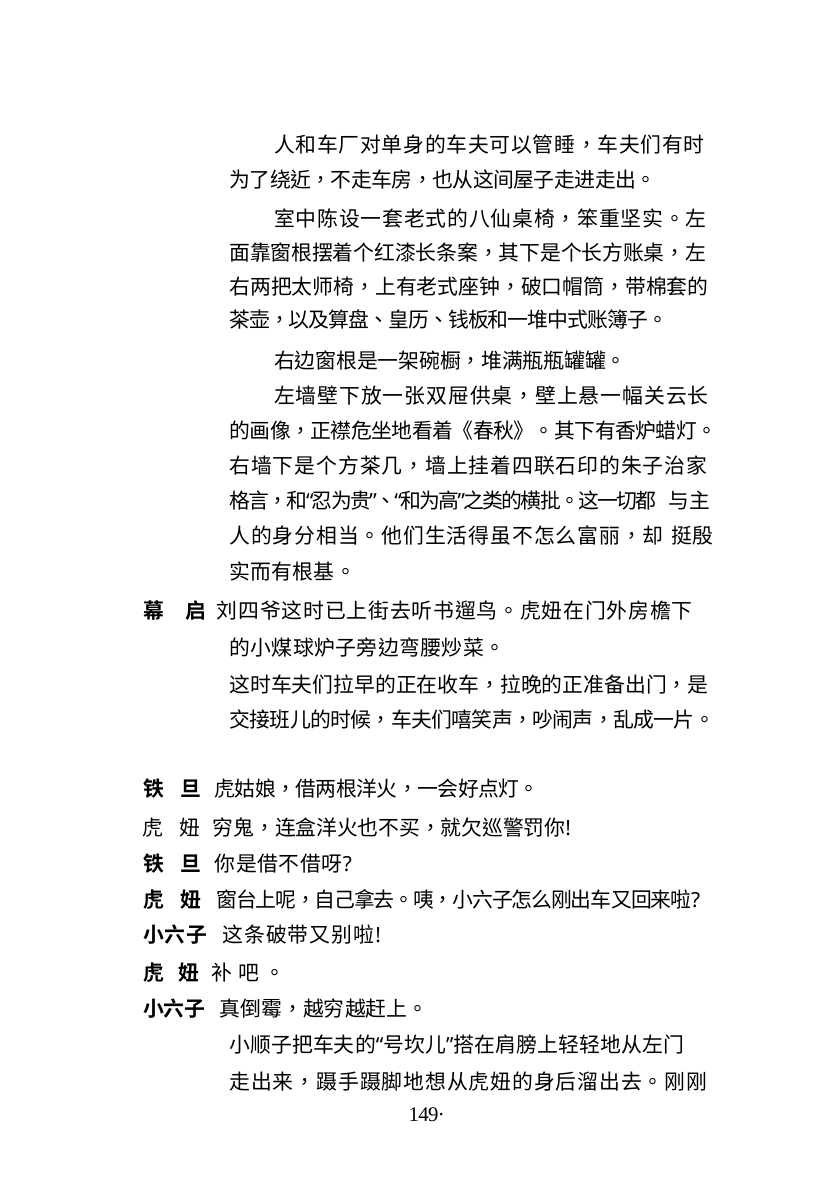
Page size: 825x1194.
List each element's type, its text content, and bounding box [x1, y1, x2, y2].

text 幕 启 刘四爷这时已上街去听书遛鸟。虎妞在门外房檐下 的小煤球炉子旁边弯腰炒菜。 [143, 596, 709, 662]
text 小六子 真倒霉，越穷越赶上。 [143, 996, 718, 1021]
text 铁 旦 虎姑娘，借两根洋火，一会好点灯。 [143, 776, 718, 801]
text 室中陈设一套老式的八仙桌椅，笨重坚实。左 面靠窗根摆着个红漆长条案，其下是个长方账桌，左 右两把太师椅，上有老式座钟，破口帽筒，带棉套的 茶壶，以及算盘、皇历、钱板和一堆中式账簿子。 [229, 204, 709, 334]
text 虎 妞 补 吧 。 [143, 959, 718, 986]
text 走出来，蹑手蹑脚地想从虎妞的身后溜出去。刚刚 149· [229, 1067, 710, 1126]
text 这时车夫们拉早的正在收车，拉晚的正准备出门，是 交接班儿的时候，车夫们嘻笑声，吵闹声，乱成一片。 [229, 670, 716, 734]
text 人和车厂对单身的车夫可以管睡，车夫们有时 为了绕近，不走车房，也从这间屋子走进走出。 [229, 130, 707, 194]
text 虎 妞 窗台上呢，自己拿去。咦，小六子怎么刚出车又回来啦? 小六子 这条破带又别啦! [143, 885, 711, 949]
text 右边窗根是一架碗橱，堆满瓶瓶罐罐。 [274, 348, 718, 374]
text 左墙壁下放一张双屉供桌，壁上悬一幅关云长 的画像，正襟危坐地看着《春秋》。其下有香炉蜡灯。 右墙下是个方茶几，墙上挂着四联石印的朱子治家 格言，和“忍为贵”、“和为高”之类的横批。这一切都 与主人的身分相当。他们生活得虽不怎么富丽，却 挺殷实而有根基。 [229, 381, 718, 585]
text 虎 妞 穷鬼，连盒洋火也不买，就欠巡警罚你! 铁 旦 你是借不借呀? [143, 813, 590, 877]
text 小顺子把车夫的“号坎儿”搭在肩膀上轻轻地从左门 [229, 1032, 718, 1058]
